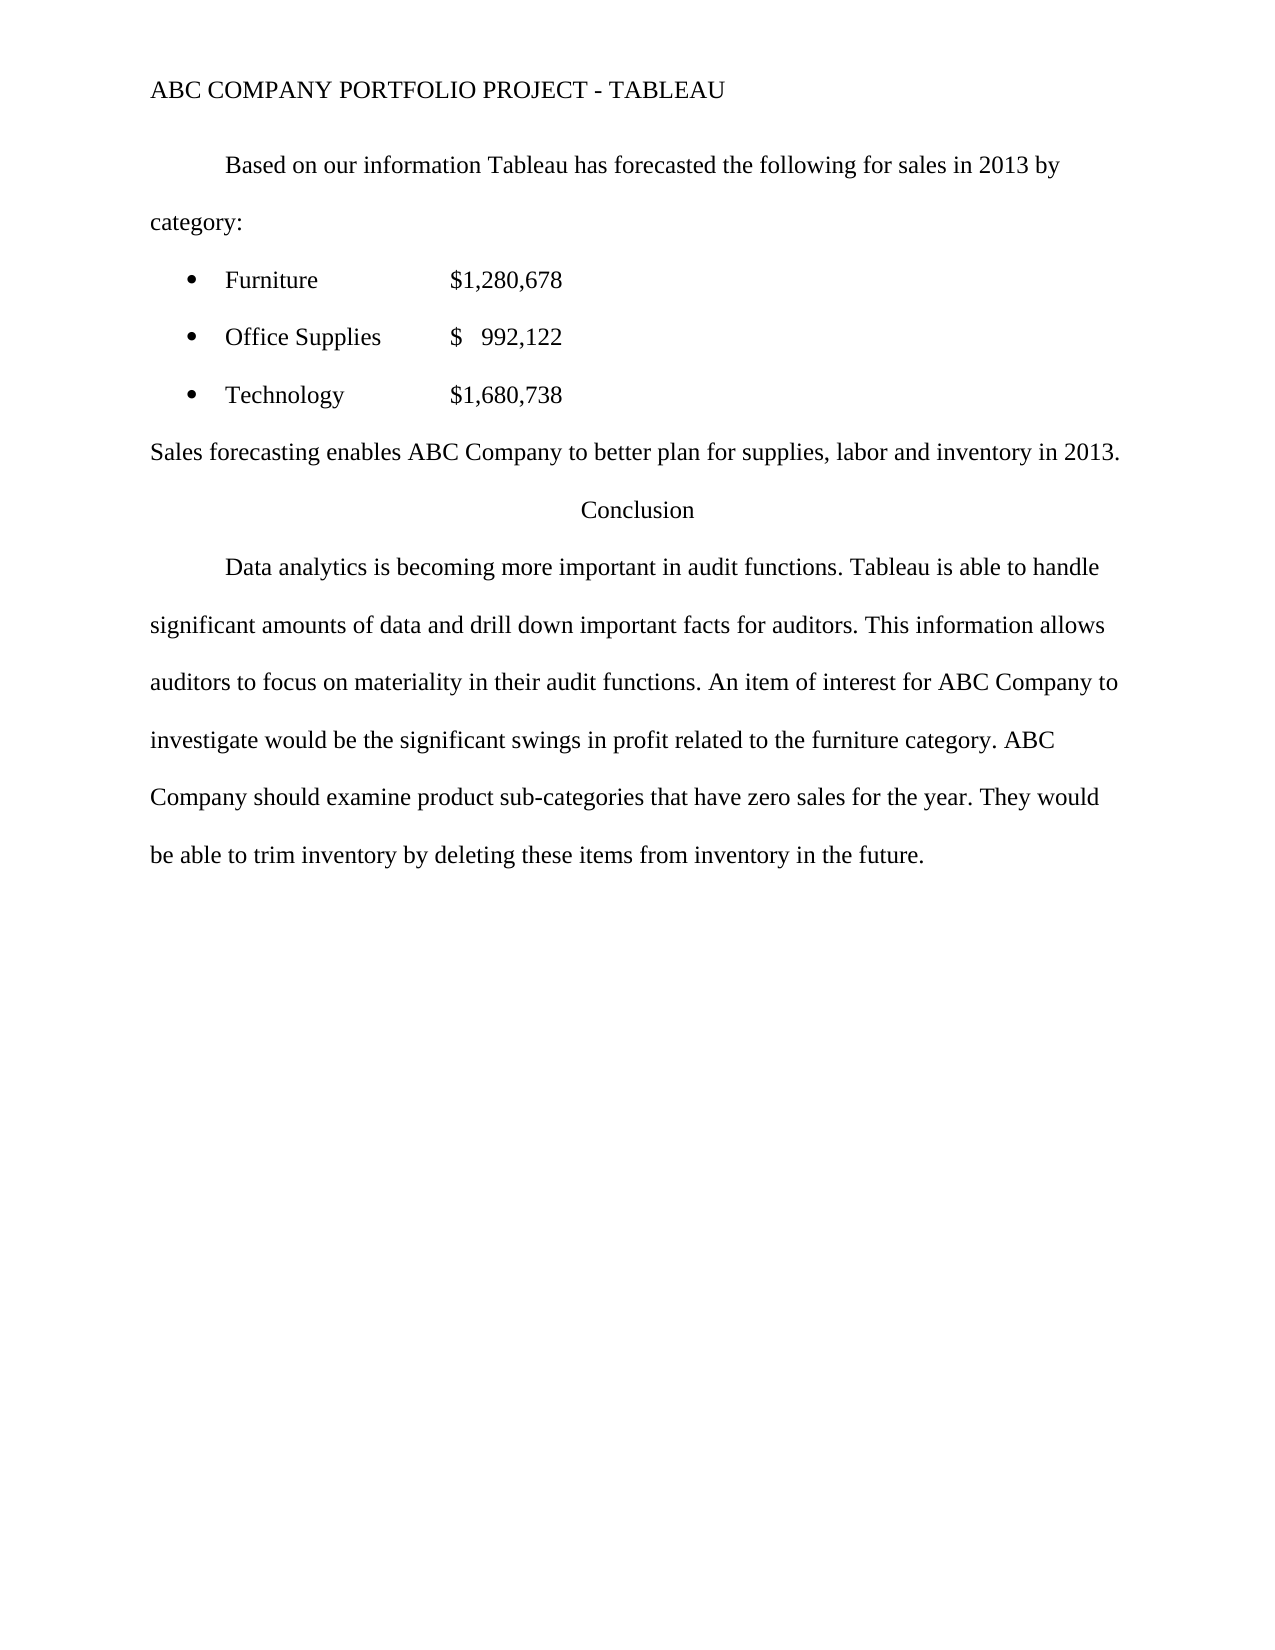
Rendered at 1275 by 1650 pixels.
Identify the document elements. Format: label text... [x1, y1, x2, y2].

text Based on our information Tableau has forecasted the following for sales in 2013 by category: [150, 150, 1125, 236]
list Technology $1,680,738 [187, 380, 1125, 409]
list Furniture $1,280,678 [187, 265, 1125, 294]
text Conclusion [150, 495, 1125, 524]
text Data analytics is becoming more important in audit functions. Tableau is able to handle significant amounts of data and drill down important facts for auditors. This information allows auditors to focus on materiality in their audit functions. An item of interest for ABC Company to investigate would be the significant swings in profit related to the furniture category. ABC Company should examine product sub-categories that have zero sales for the year. They would be able to trim inventory by deleting these items from inventory in the future. [150, 552, 1125, 869]
list Office Supplies $ 992,122 [187, 322, 1125, 351]
text Sales forecasting enables ABC Company to better plan for supplies, labor and inventory in 2013. [150, 437, 1125, 466]
